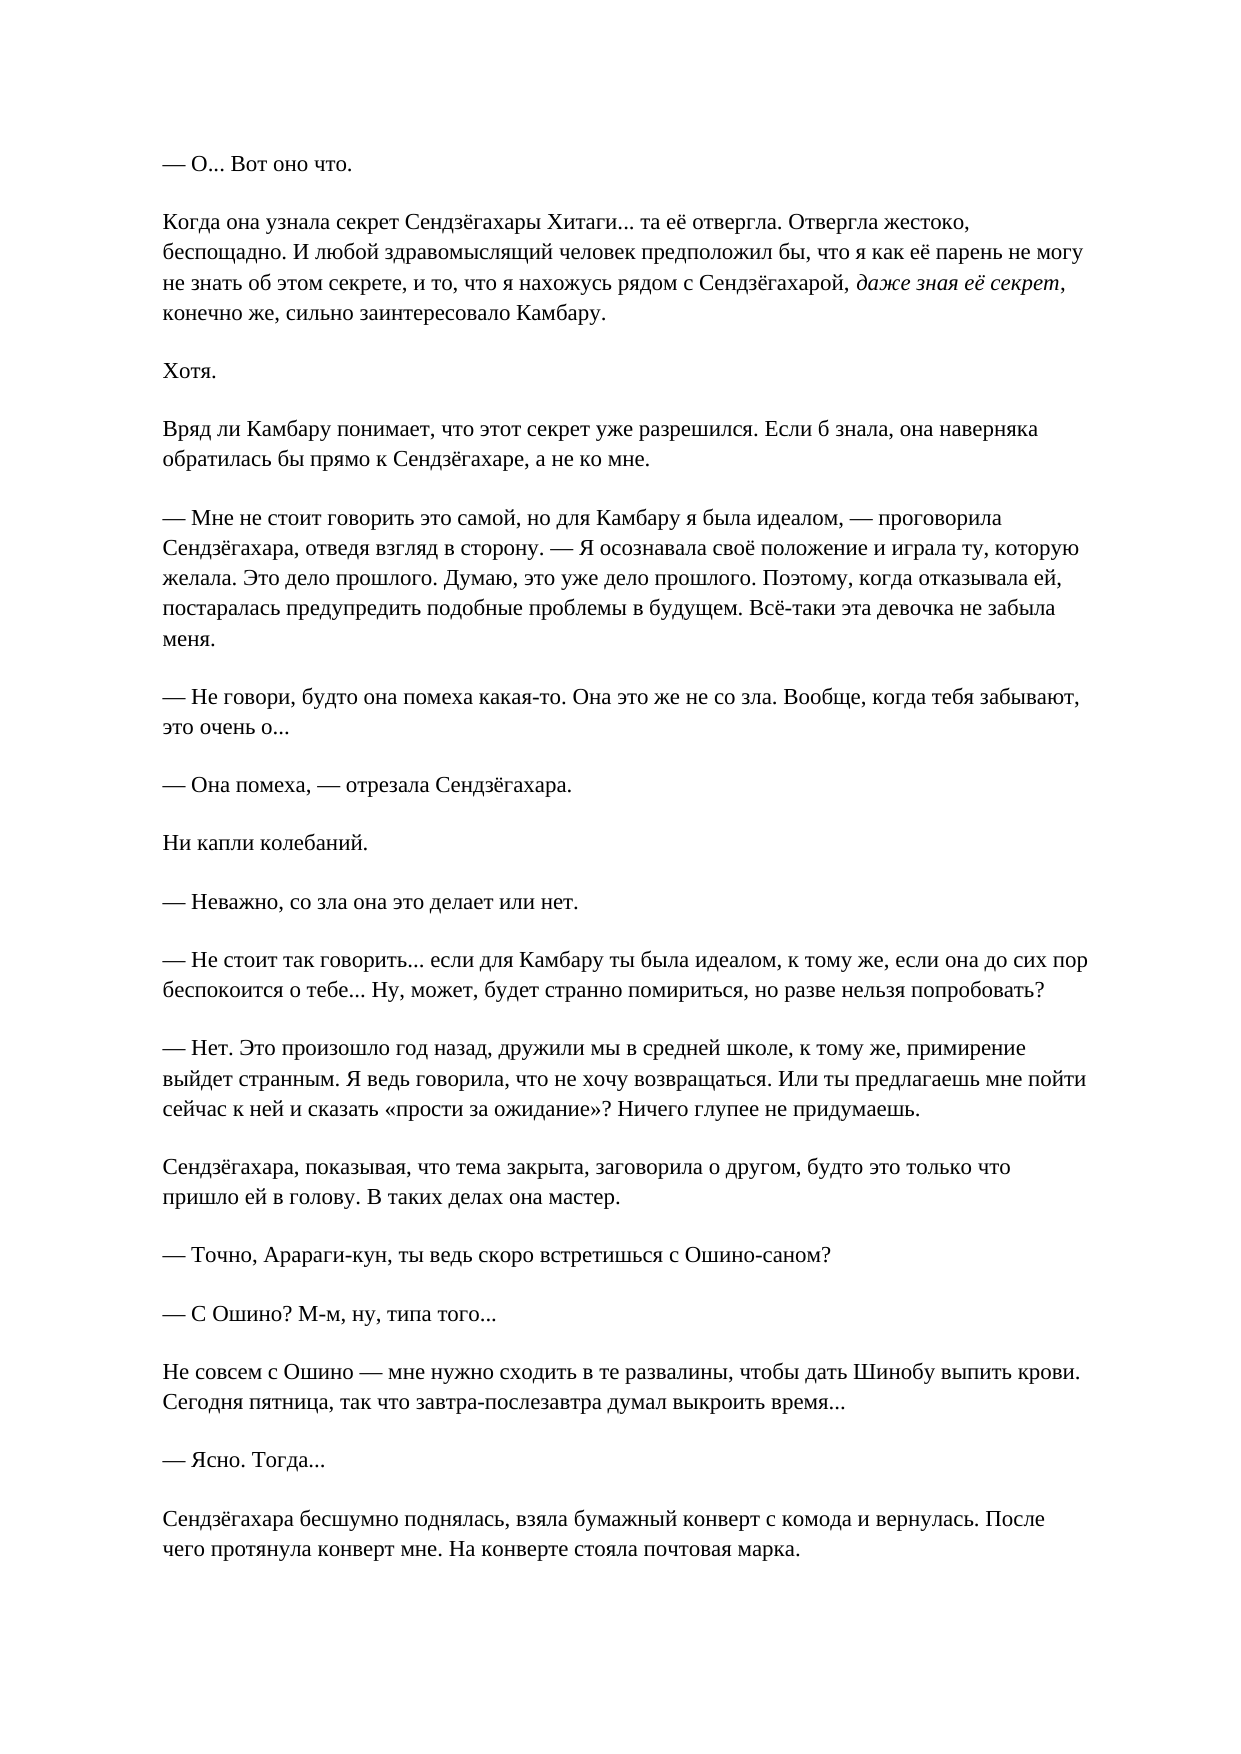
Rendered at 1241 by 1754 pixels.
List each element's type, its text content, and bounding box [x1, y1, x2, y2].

text — Неважно, со зла она это делает или нет. [162, 888, 1090, 914]
text — Точно, Арараги-кун, ты ведь скоро встретишься с Ошино-саном? [162, 1241, 1090, 1268]
text — Не говори, будто она помеха какая-то. Она это же не со зла. Вообще, когда тебя забывают, это очень о... [162, 683, 1090, 739]
text Ни капли колебаний. [162, 829, 1090, 856]
text Сендзёгахара бесшумно поднялась, взяла бумажный конверт с комода и вернулась. После чего протянула конверт мне. На конверте стояла почтовая марка. [162, 1504, 1090, 1561]
text — Ясно. Тогда... [162, 1446, 1090, 1473]
text — С Ошино? М-м, ну, типа того... [162, 1300, 1090, 1326]
text Хотя. [162, 357, 1090, 383]
text Сендзёгахара, показывая, что тема закрыта, заговорила о другом, будто это только что пришло ей в голову. В таких делах она мастер. [162, 1153, 1090, 1209]
text Когда она узнала секрет Сендзёгахары Хитаги... та её отвергла. Отвергла жестоко, беспощадно. И любой здравомыслящий человек предположил бы, что я как её парень не могу не знать об этом секрете, и то, что я нахожусь рядом с Сендзёгахарой, даже зная её секрет, конечно же, сильно заинтересовало Камбару. [162, 208, 1090, 325]
text Не совсем с Ошино — мне нужно сходить в те развалины, чтобы дать Шинобу выпить крови. Сегодня пятница, так что завтра-послезавтра думал выкроить время... [162, 1358, 1090, 1414]
text — Она помеха, — отрезала Сендзёгахара. [162, 771, 1090, 798]
text — Нет. Это произошло год назад, дружили мы в средней школе, к тому же, примирение выйдет странным. Я ведь говорила, что не хочу возвращаться. Или ты предлагаешь мне пойти сейчас к ней и сказать «прости за ожидание»? Ничего глупее не придумаешь. [162, 1034, 1090, 1121]
text Вряд ли Камбару понимает, что этот секрет уже разрешился. Если б знала, она наверняка обратилась бы прямо к Сендзёгахаре, а не ко мне. [162, 415, 1090, 472]
text — Не стоит так говорить... если для Камбару ты была идеалом, к тому же, если она до сих пор беспокоится о тебе... Ну, может, будет странно помириться, но разве нельзя попробовать? [162, 946, 1090, 1002]
text — Мне не стоит говорить это самой, но для Камбару я была идеалом, — проговорила Сендзёгахара, отведя взгляд в сторону. — Я осознавала своё положение и играла ту, которую желала. Это дело прошлого. Думаю, это уже дело прошлого. Поэтому, когда отказывала ей, постаралась предупредить подобные проблемы в будущем. Всё-таки эта девочка не забыла меня. [162, 504, 1090, 651]
text — О... Вот оно что. [162, 150, 1090, 176]
